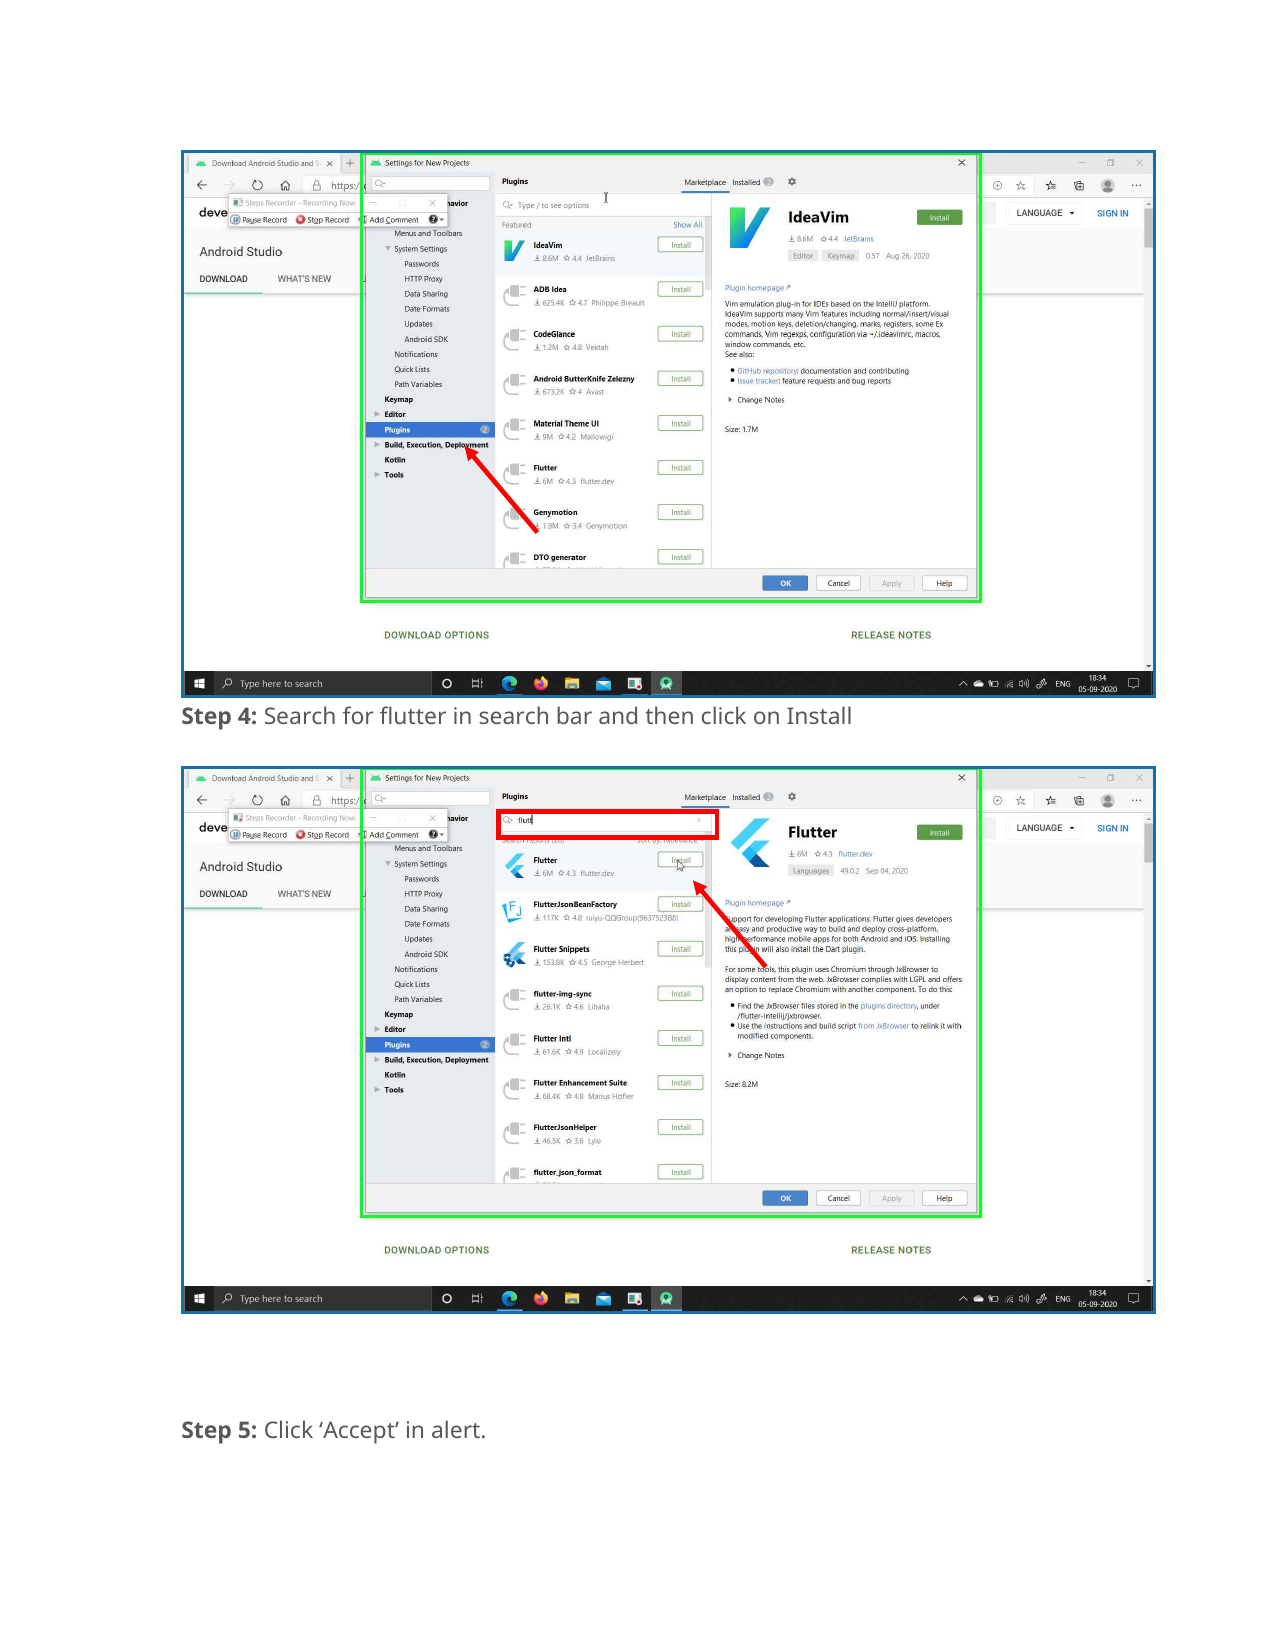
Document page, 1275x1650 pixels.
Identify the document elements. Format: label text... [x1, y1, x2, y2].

picture [184, 153, 1153, 695]
text Step 4: Search for flutter in search bar and then click on Install [181, 700, 1094, 731]
picture [184, 769, 1153, 1311]
text Step 5: Click ‘Accept’ in alert. [181, 1414, 1094, 1445]
